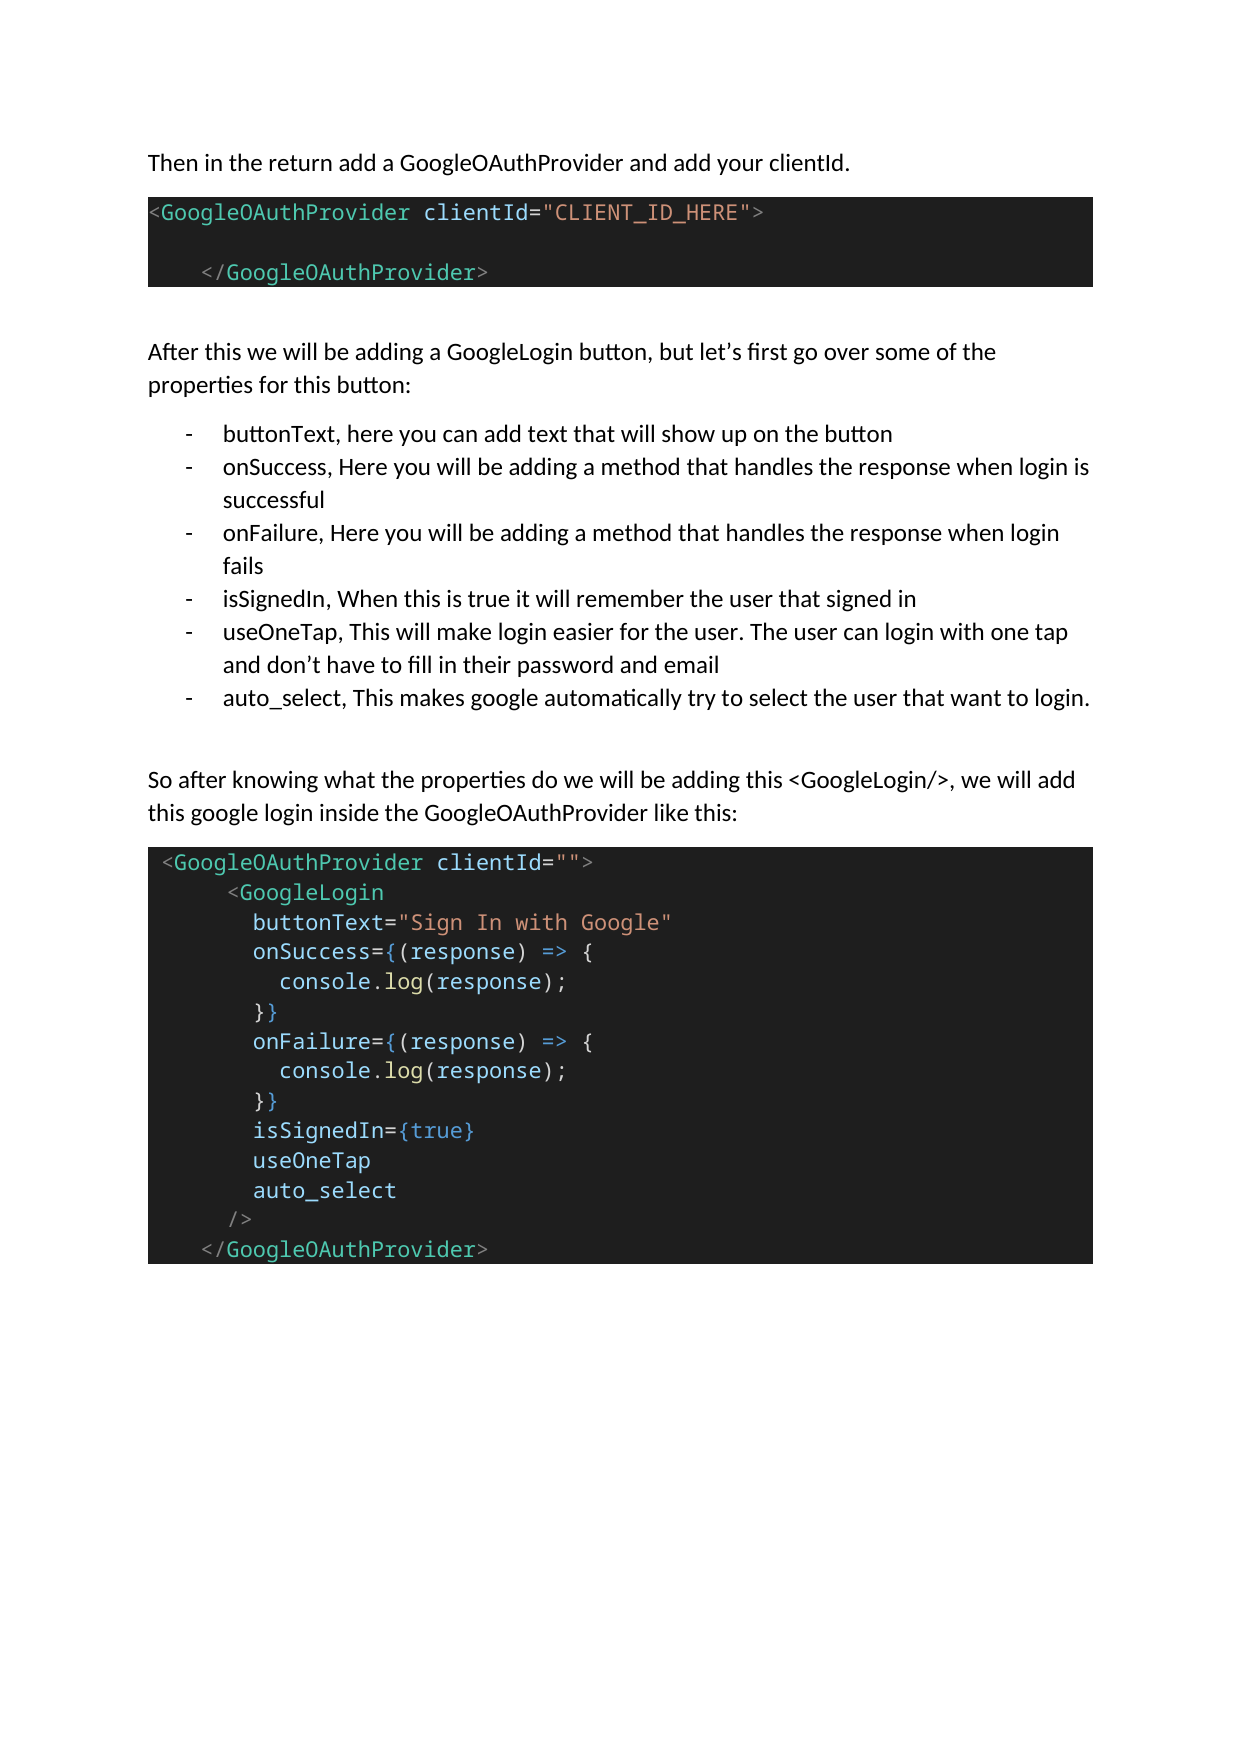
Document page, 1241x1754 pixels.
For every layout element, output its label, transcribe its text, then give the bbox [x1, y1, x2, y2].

text isSignedIn={true} [148, 1115, 1093, 1145]
text After this we will be adding a GoogleLogin button, but let’s first go over some of the properties for this button: [148, 336, 1093, 399]
text So after knowing what the properties do we will be adding this <GoogleLogin/>, we will add this google login inside the GoogleOAuthProvider like this: [148, 764, 1093, 828]
text useOneTap [148, 1145, 1093, 1175]
list onFailure, Here you will be adding a method that handles the response when login fails [185, 517, 1093, 581]
text buttonText="Sign In with Google" [148, 907, 1093, 936]
list useOneTap, This will make login easier for the user. The user can login with one tap and don’t have to fill in their password and email [185, 616, 1093, 679]
text </GoogleOAuthProvider> [148, 1234, 1093, 1264]
list buttonText, here you can add text that will show up on the button [185, 419, 1093, 449]
list isSignedIn, When this is true it will remember the user that signed in [185, 583, 1093, 614]
text console.log(response); [148, 1056, 1093, 1085]
text Then in the return add a GoogleOAuthProvider and add your clientId. [148, 148, 1093, 178]
text auto_select [148, 1175, 1093, 1204]
text onFailure={(response) => { [148, 1026, 1093, 1056]
list onSuccess, Here you will be adding a method that handles the response when login is successful [185, 452, 1093, 515]
text <GoogleLogin [148, 877, 1093, 907]
text /> [148, 1204, 1093, 1234]
list auto_select, This makes google automatically try to select the user that want to login. [185, 682, 1093, 712]
text console.log(response); [148, 966, 1093, 996]
text </GoogleOAuthProvider> [148, 257, 1093, 287]
text <GoogleOAuthProvider clientId="CLIENT_ID_HERE"> [148, 197, 1093, 227]
text }} [148, 996, 1093, 1026]
text }} [148, 1085, 1093, 1115]
text <GoogleOAuthProvider clientId=""> [148, 847, 1093, 877]
text onSuccess={(response) => { [148, 936, 1093, 966]
